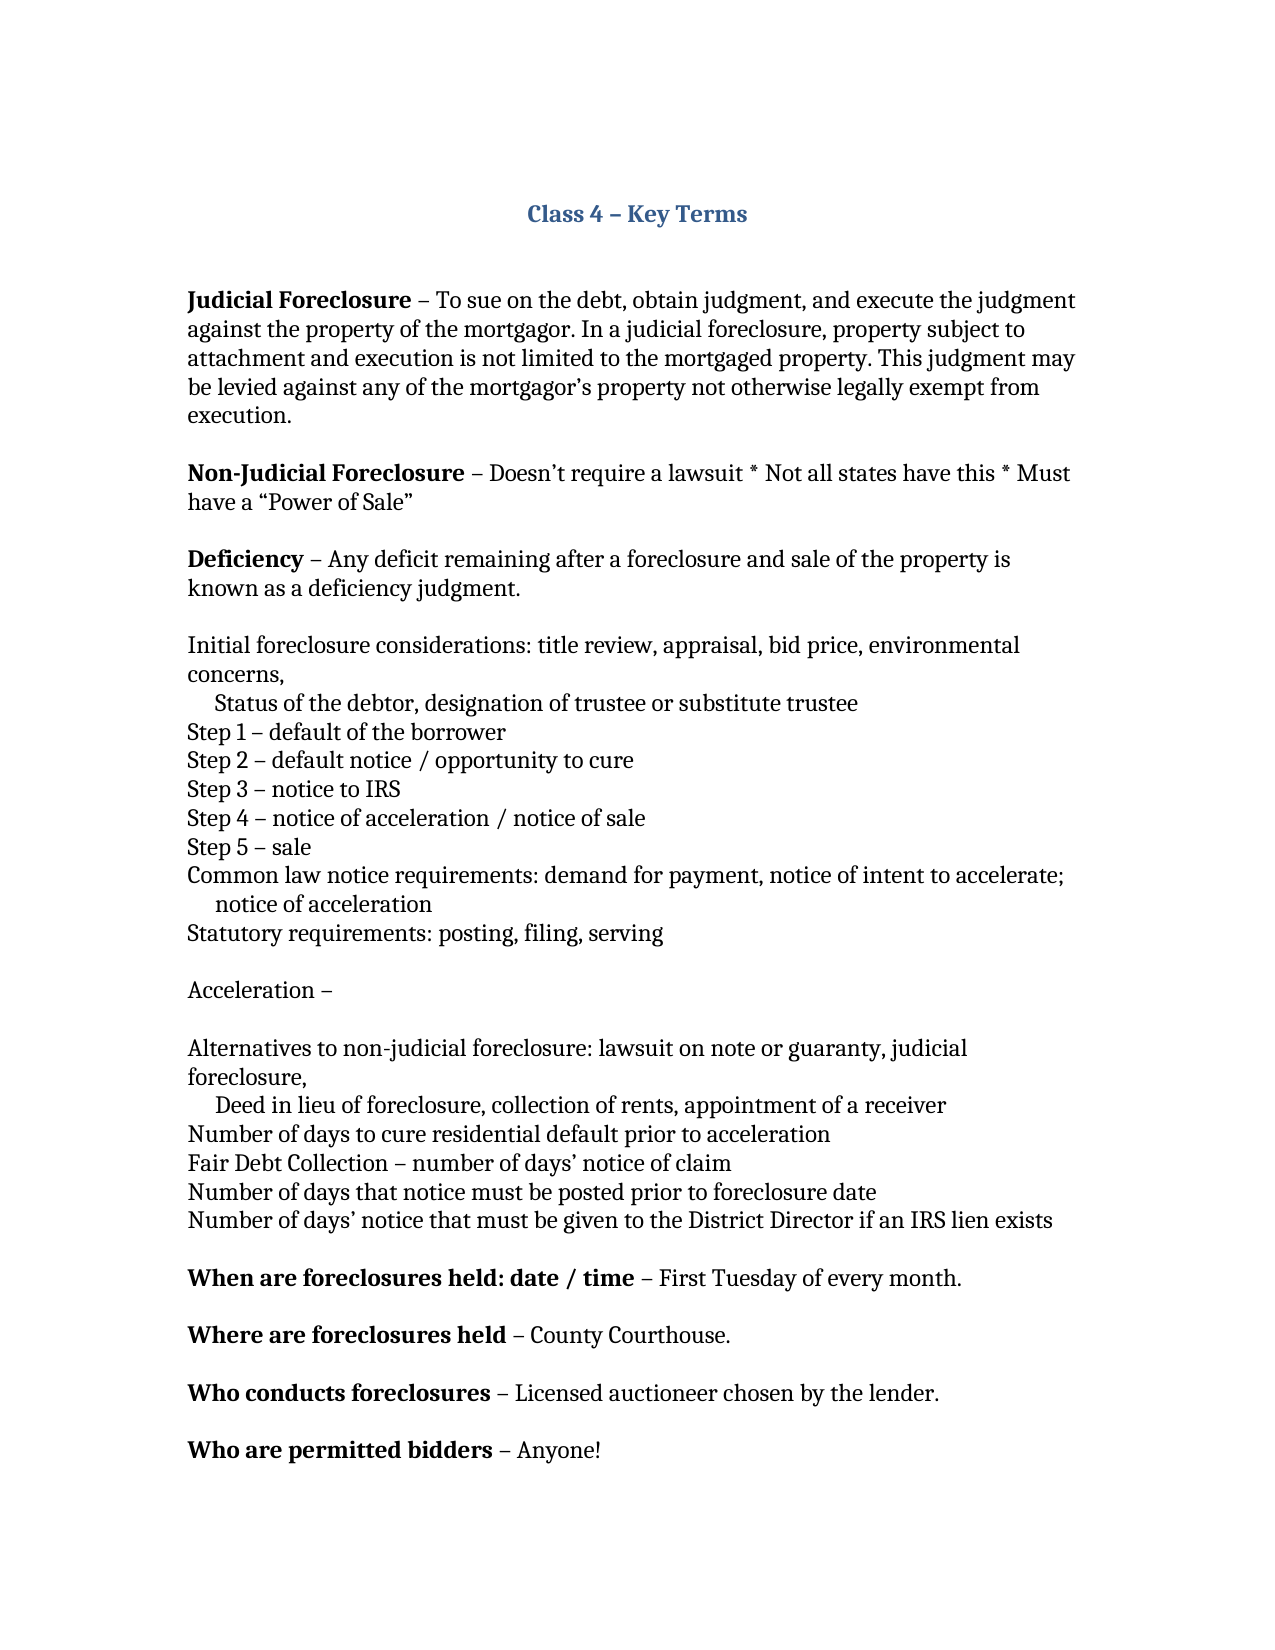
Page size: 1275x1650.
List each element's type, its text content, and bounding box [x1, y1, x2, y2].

text Alternatives to non-judicial foreclosure: lawsuit on note or guaranty, judicial foreclosure, [187, 1034, 1087, 1091]
text Initial foreclosure considerations: title review, appraisal, bid price, environmental concerns, [187, 631, 1087, 689]
text When are foreclosures held: date / time – First Tuesday of every month. [187, 1264, 1087, 1292]
text Step 3 – notice to IRS [187, 775, 1087, 804]
text Step 4 – notice of acceleration / notice of sale [187, 804, 1087, 832]
text Who are permitted bidders – Anyone! [187, 1436, 1087, 1465]
text Deficiency – Any deficit remaining after a foreclosure and sale of the property is known as a deficiency judgment. [187, 545, 1087, 602]
subtitle Class 4 – Key Terms [187, 200, 1087, 229]
text Fair Debt Collection – number of days’ notice of claim [187, 1149, 1087, 1177]
text Who conducts foreclosures – Licensed auctioneer chosen by the lender. [187, 1379, 1087, 1407]
text Step 2 – default notice / opportunity to cure [187, 746, 1087, 775]
text Judicial Foreclosure – To sue on the debt, obtain judgment, and execute the judgment against the property of the mortgagor. In a judicial foreclosure, property subject to attachment and execution is not limited to the mortgaged property. This judgment may be levied against any of the mortgagor’s property not otherwise legally exempt from execution. [187, 286, 1087, 430]
text Deed in lieu of foreclosure, collection of rents, appointment of a receiver [187, 1091, 1087, 1120]
text Step 5 – sale [187, 832, 1087, 861]
text Acceleration – [187, 976, 1087, 1005]
text Common law notice requirements: demand for payment, notice of intent to accelerate; [187, 861, 1087, 890]
text Number of days that notice must be posted prior to foreclosure date [187, 1177, 1087, 1206]
text Number of days’ notice that must be given to the District Director if an IRS lien exists [187, 1206, 1087, 1235]
text Where are foreclosures held – County Courthouse. [187, 1321, 1087, 1350]
text notice of acceleration [187, 890, 1087, 919]
text Statutory requirements: posting, filing, serving [187, 919, 1087, 947]
text Number of days to cure residential default prior to acceleration [187, 1120, 1087, 1149]
text Status of the debtor, designation of trustee or substitute trustee [187, 689, 1087, 717]
text Non-Judicial Foreclosure – Doesn’t require a lawsuit * Not all states have this * Must have a “Power of Sale” [187, 459, 1087, 516]
text Step 1 – default of the borrower [187, 717, 1087, 746]
